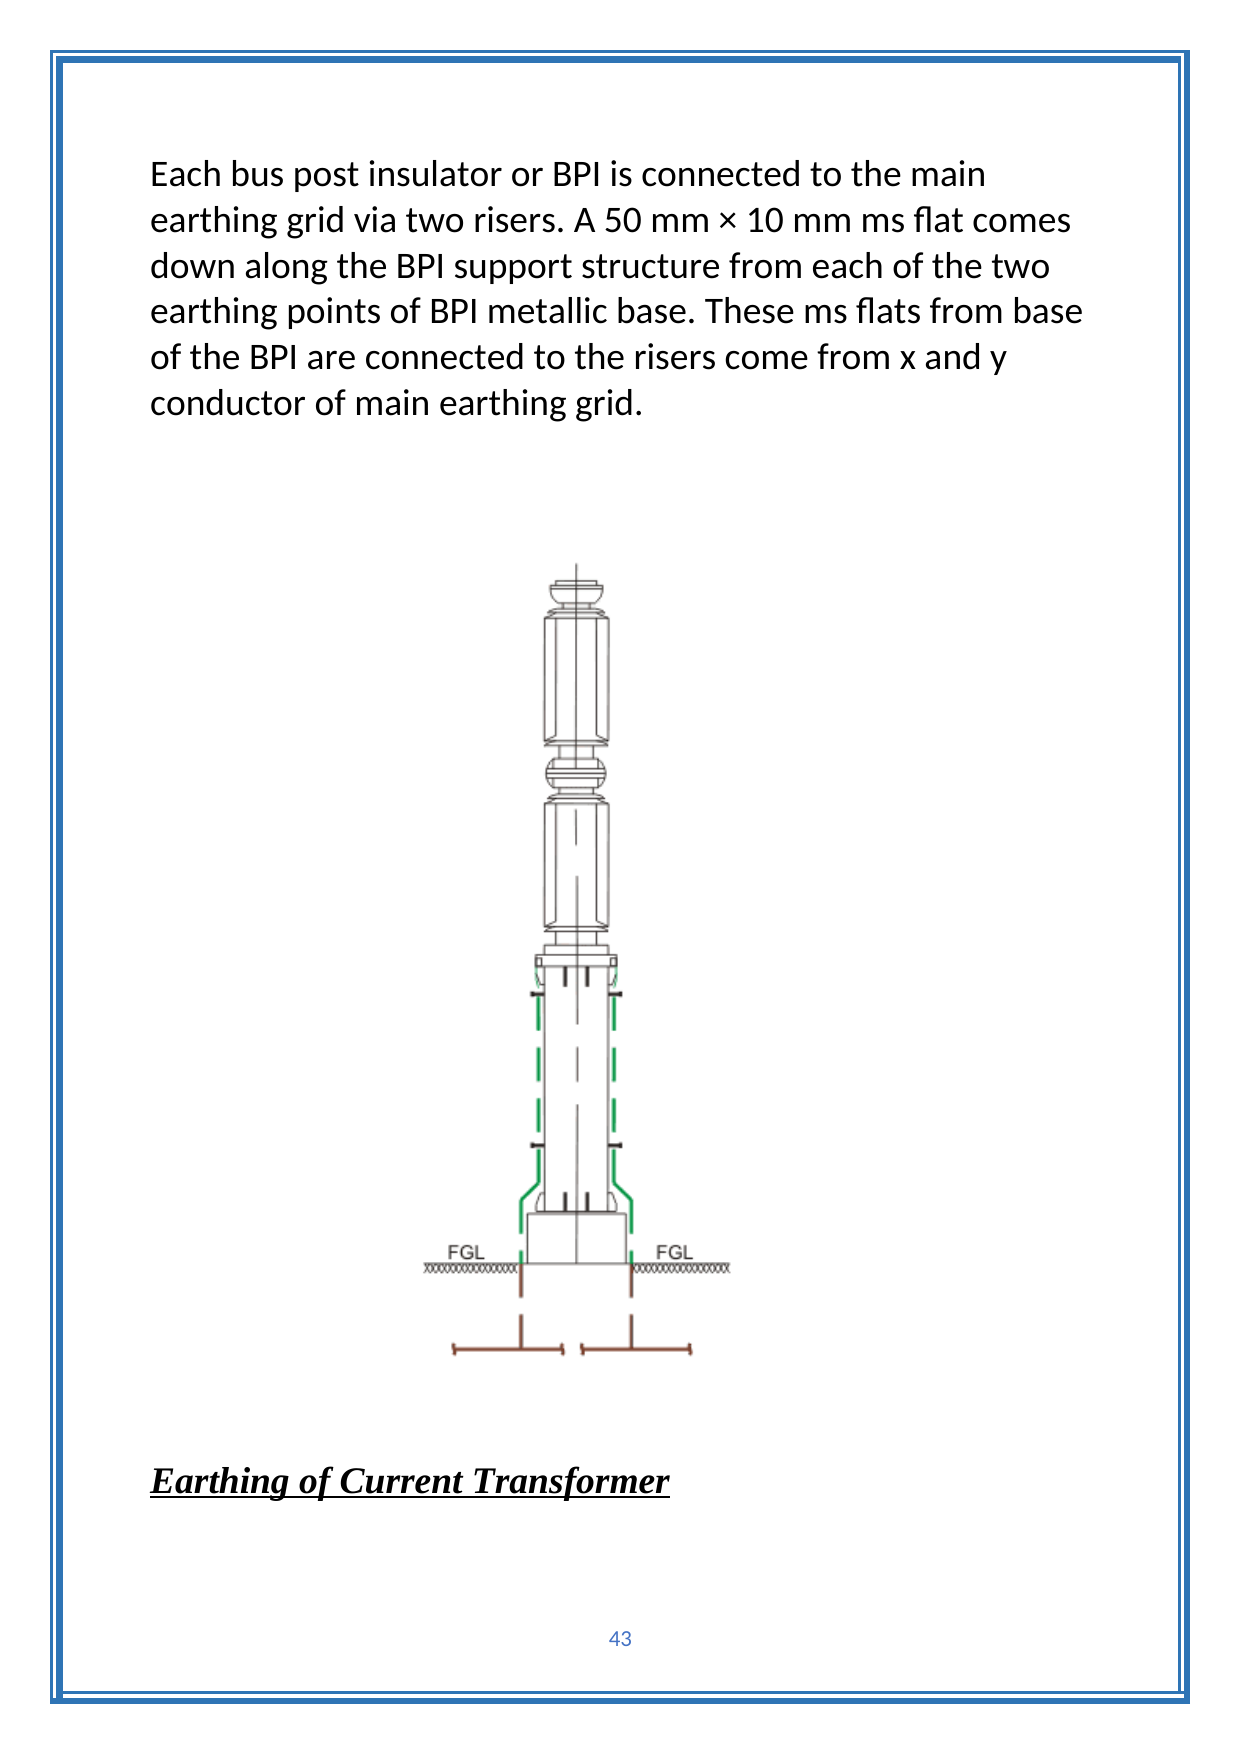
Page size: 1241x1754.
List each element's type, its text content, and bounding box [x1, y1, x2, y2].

subtitle Earthing of Current Transformer [150, 1459, 1090, 1502]
text Each bus post insulator or BPI is connected to the main earthing grid via two risers. A 50 mm × 10 mm ms flat comes down along the BPI support structure from each of the two earthing points of BPI metallic base. These ms flats from base of the BPI are connected to the risers come from x and y conductor of main earthing grid. [150, 150, 1090, 425]
picture [400, 557, 748, 1358]
